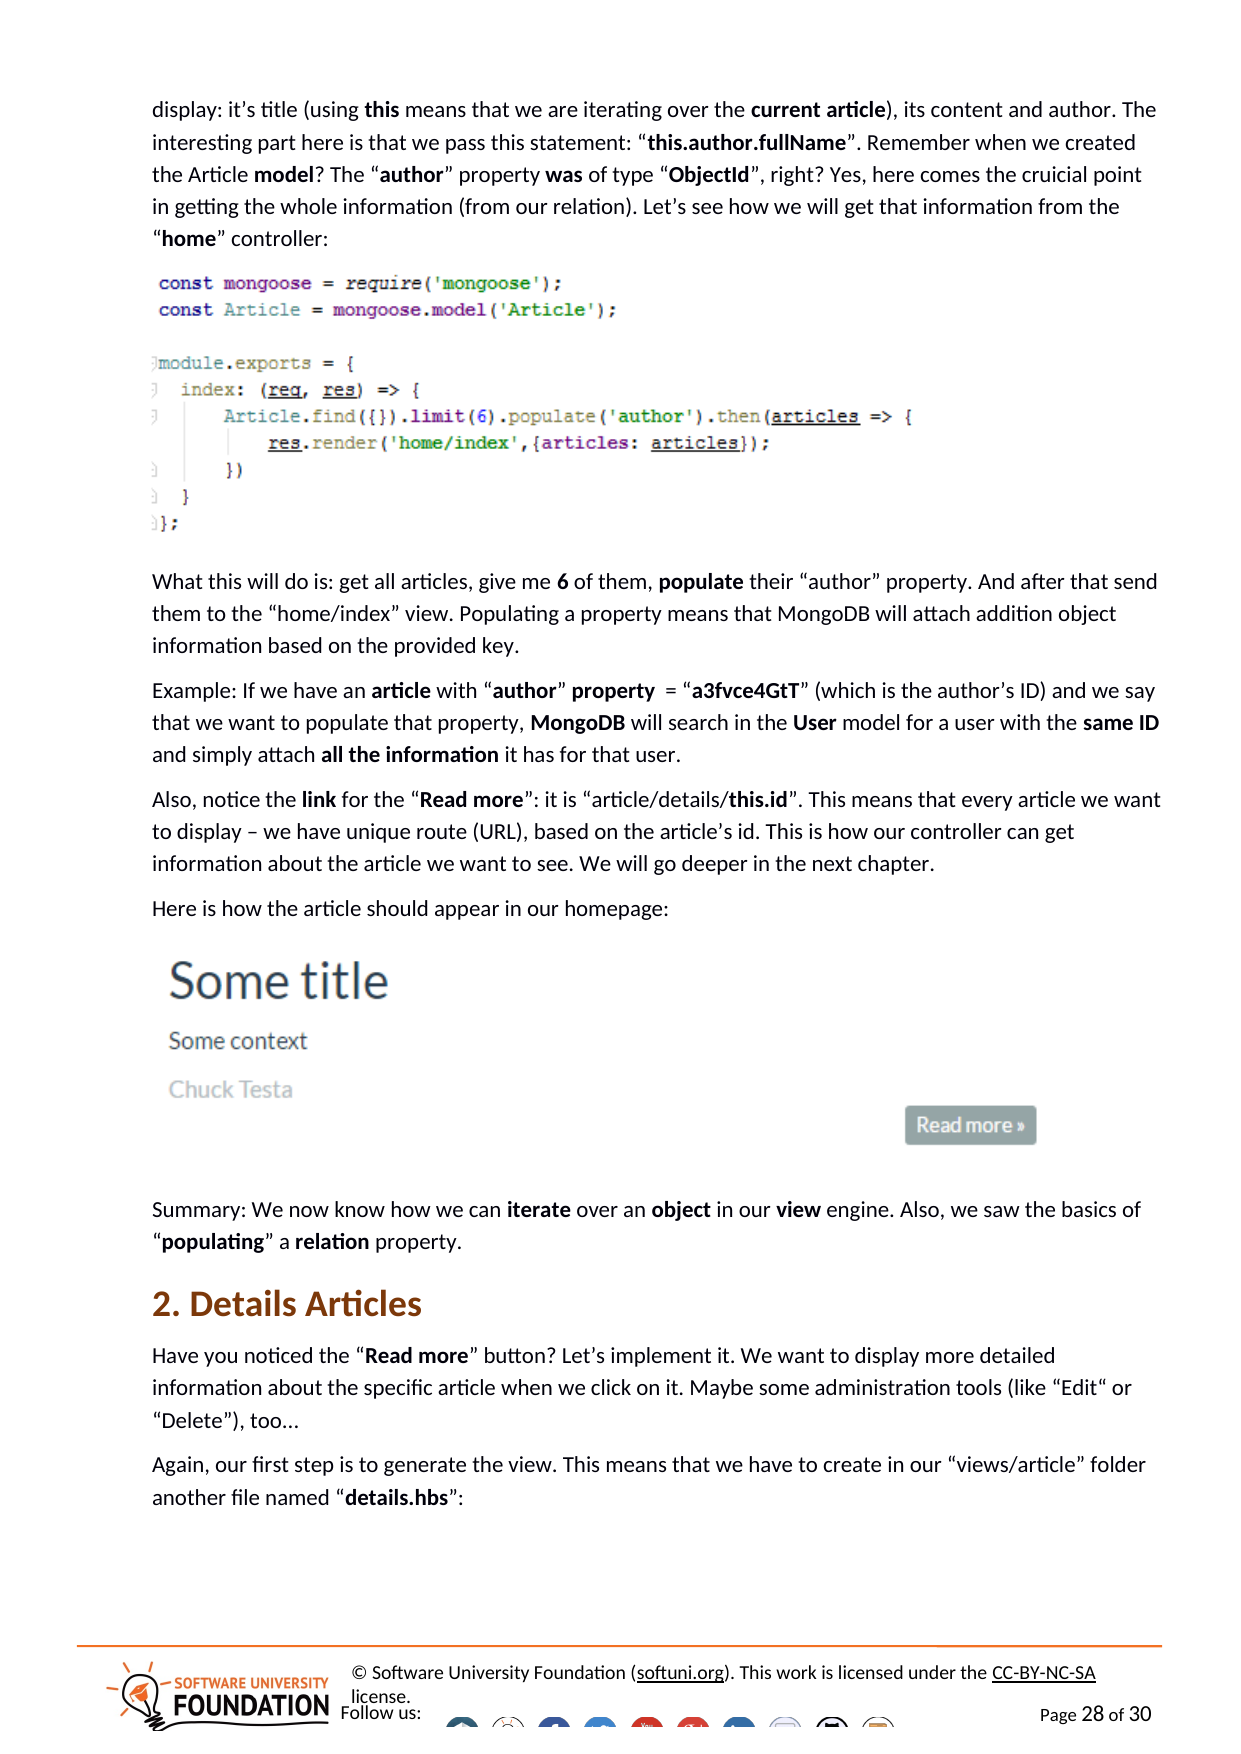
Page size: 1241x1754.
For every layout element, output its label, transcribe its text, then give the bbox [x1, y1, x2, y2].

subtitle Details Articles [152, 1280, 1163, 1326]
picture [630, 1717, 663, 1727]
picture [537, 1717, 571, 1727]
picture [150, 938, 1053, 1175]
picture [445, 1717, 478, 1727]
picture [861, 1717, 895, 1727]
picture [105, 1661, 329, 1731]
picture [722, 1717, 756, 1727]
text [152, 95, 1163, 252]
text Also, notice the link for the “Read more”: it is “article/details/this.id”. This means that every article we want to display – we have unique route (URL), based on the article’s id. This is how our controller can get information about the article we want to see. We will go deeper in the next chapter. [152, 785, 1163, 877]
text Here is how the article should appear in our homepage: [152, 894, 1163, 922]
picture [151, 269, 939, 546]
picture [491, 1717, 525, 1727]
text Again, our first step is to generate the view. This means that we have to create in our “views/article” folder another file named “details.hbs”: [152, 1450, 1163, 1511]
picture [815, 1717, 848, 1727]
text Have you noticed the “Read more” button? Let’s implement it. We want to display more detailed information about the specific article when we click on it. Maybe some administration tools (like “Edit“ or “Delete”), too... [152, 1341, 1163, 1434]
text Example: If we have an article with “author” property = “a3fvce4GtT” (which is the author’s ID) and we say that we want to populate that property, MongoDB will search in the User model for a user with the same ID and simply attach all the information it has for that user. [152, 676, 1163, 768]
picture [583, 1717, 617, 1727]
picture [768, 1717, 802, 1727]
picture [676, 1717, 710, 1727]
